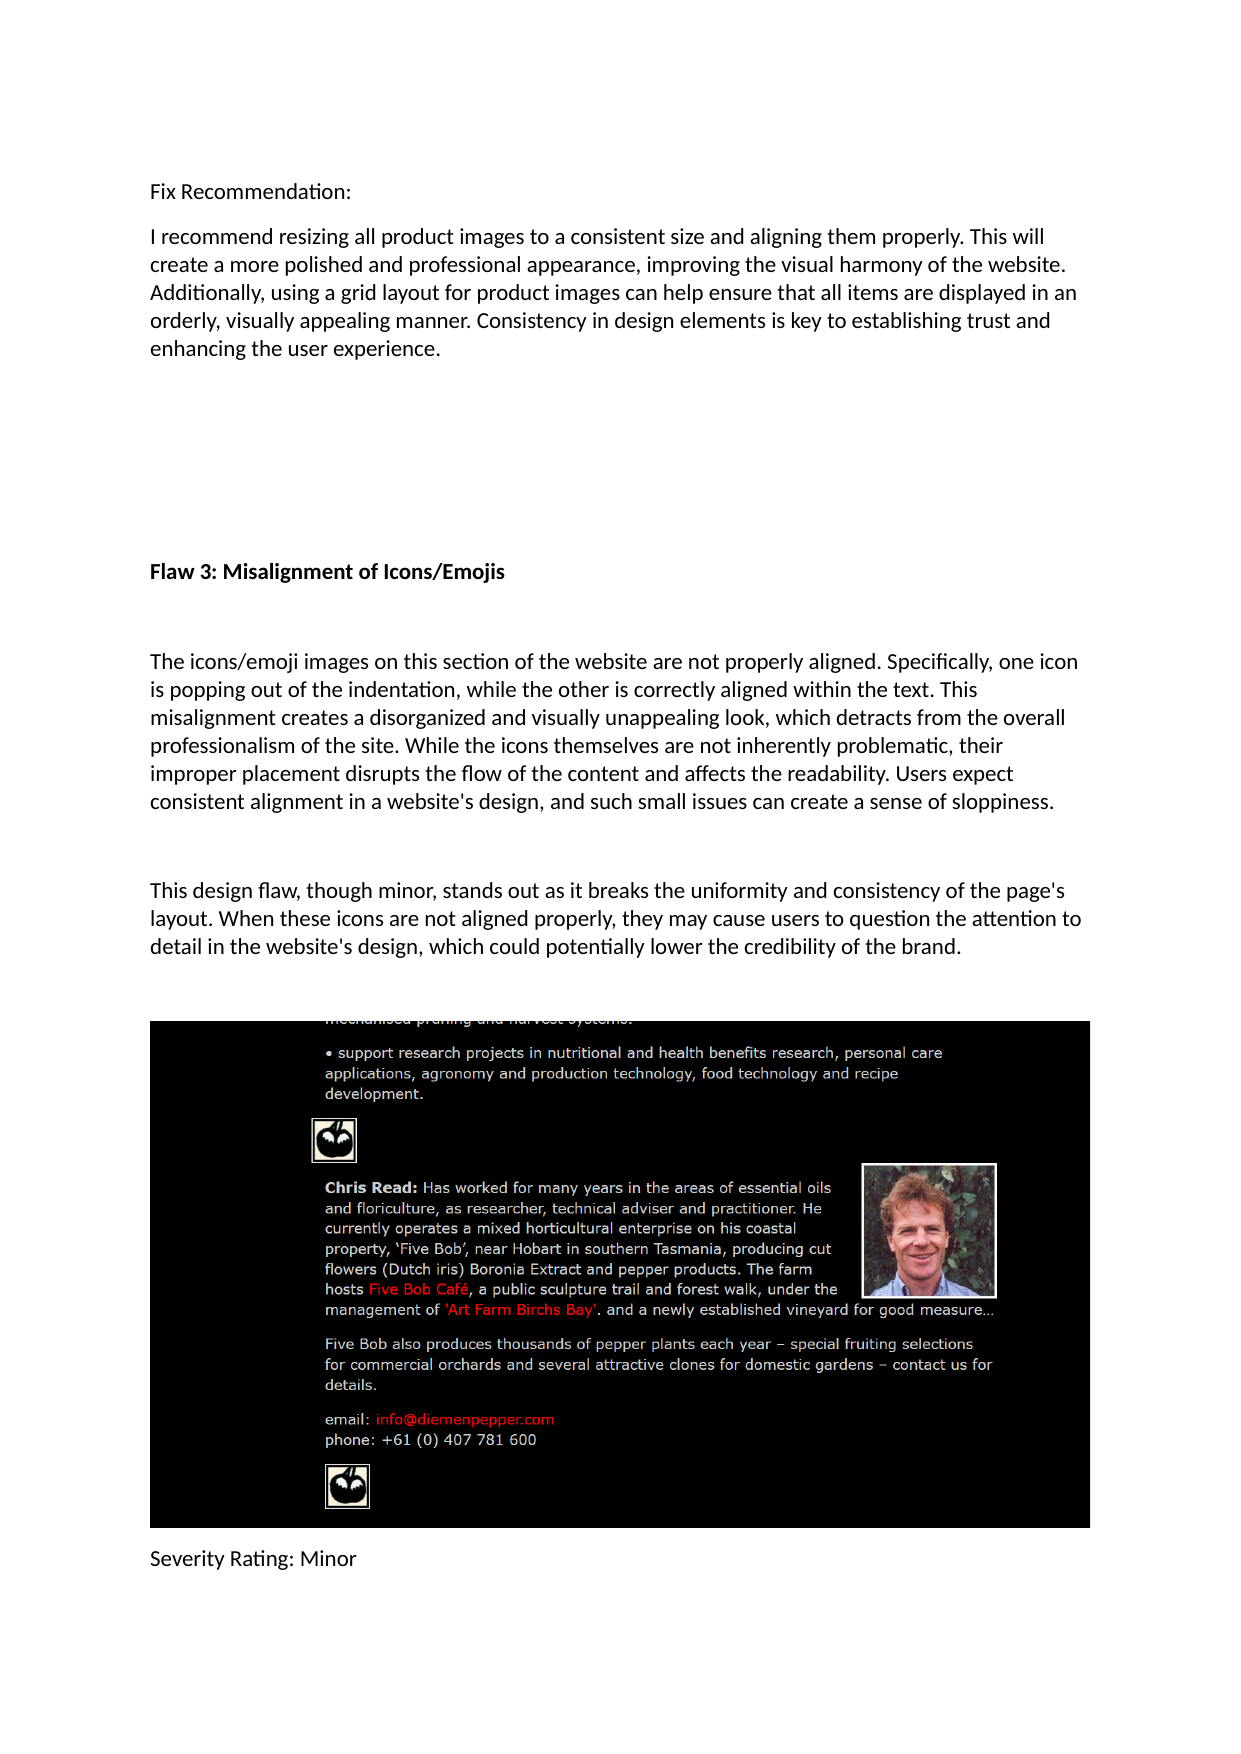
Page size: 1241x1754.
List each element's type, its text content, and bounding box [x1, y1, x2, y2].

text This design flaw, though minor, stands out as it breaks the uniformity and consistency of the page's layout. When these icons are not aligned properly, they may cause users to question the attention to detail in the website's design, which could potentially lower the credibility of the brand. [150, 876, 1090, 960]
text Flaw 3: Misalignment of Icons/Emojis [150, 557, 1090, 585]
text Severity Rating: Minor [150, 1544, 1090, 1572]
text I recommend resizing all product images to a consistent size and aligning them properly. This will create a more polished and professional appearance, improving the visual harmony of the website. Additionally, using a grid layout for product images can help ensure that all items are displayed in an orderly, visually appealing manner. Consistency in design elements is key to establishing trust and enhancing the user experience. [150, 222, 1090, 362]
picture [150, 1021, 1091, 1528]
text Fix Recommendation: [150, 177, 1090, 205]
text The icons/emoji images on this section of the website are not properly aligned. Specifically, one icon is popping out of the indentation, while the other is correctly aligned within the text. This misalignment creates a disorganized and visually unappealing look, which detracts from the overall professionalism of the site. While the icons themselves are not inherently problematic, their improper placement disrupts the flow of the content and affects the readability. Users expect consistent alignment in a website's design, and such small issues can create a sense of sloppiness. [150, 647, 1090, 815]
